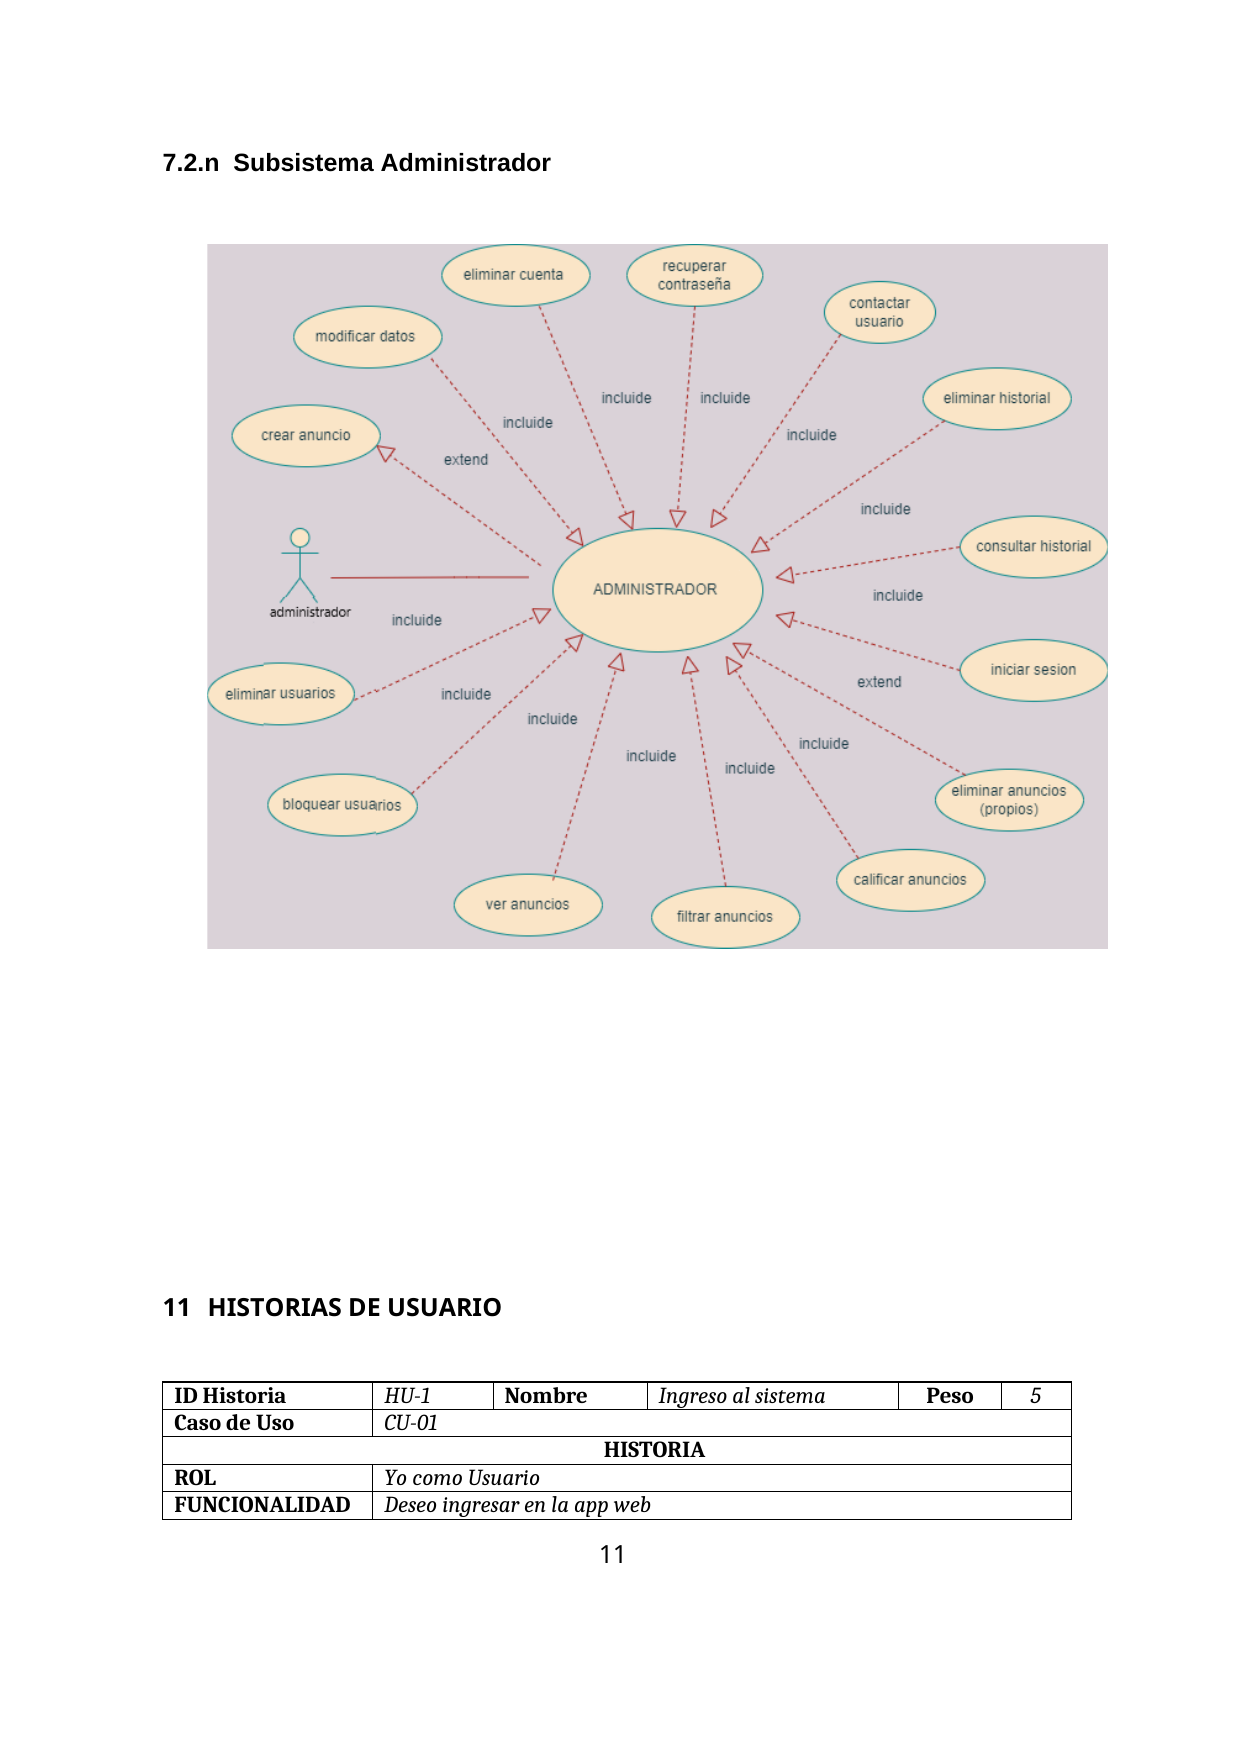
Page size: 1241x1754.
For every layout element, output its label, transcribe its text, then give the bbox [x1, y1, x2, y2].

table_header Ingreso al sistema [648, 1383, 898, 1409]
table_cell Caso de Uso [163, 1410, 372, 1436]
subtitle HISTORIAS DE USUARIO [162, 1289, 1063, 1323]
table_header Peso [899, 1383, 1001, 1409]
table_header HU-1 [373, 1383, 493, 1409]
table_cell Yo como Usuario [373, 1465, 1071, 1491]
table_cell ROL [163, 1465, 372, 1491]
table_cell CU-01 [373, 1410, 1071, 1436]
table_cell FUNCIONALIDAD [163, 1492, 372, 1518]
table_header 5 [1002, 1383, 1071, 1409]
subtitle 7.2.n Subsistema Administrador [162, 148, 1063, 176]
table_header ID Historia [163, 1383, 372, 1409]
table_cell Deseo ingresar en la app web [373, 1492, 1071, 1518]
table_cell HISTORIA [163, 1437, 1071, 1464]
table_header Nombre [494, 1383, 647, 1409]
picture [207, 244, 1108, 949]
